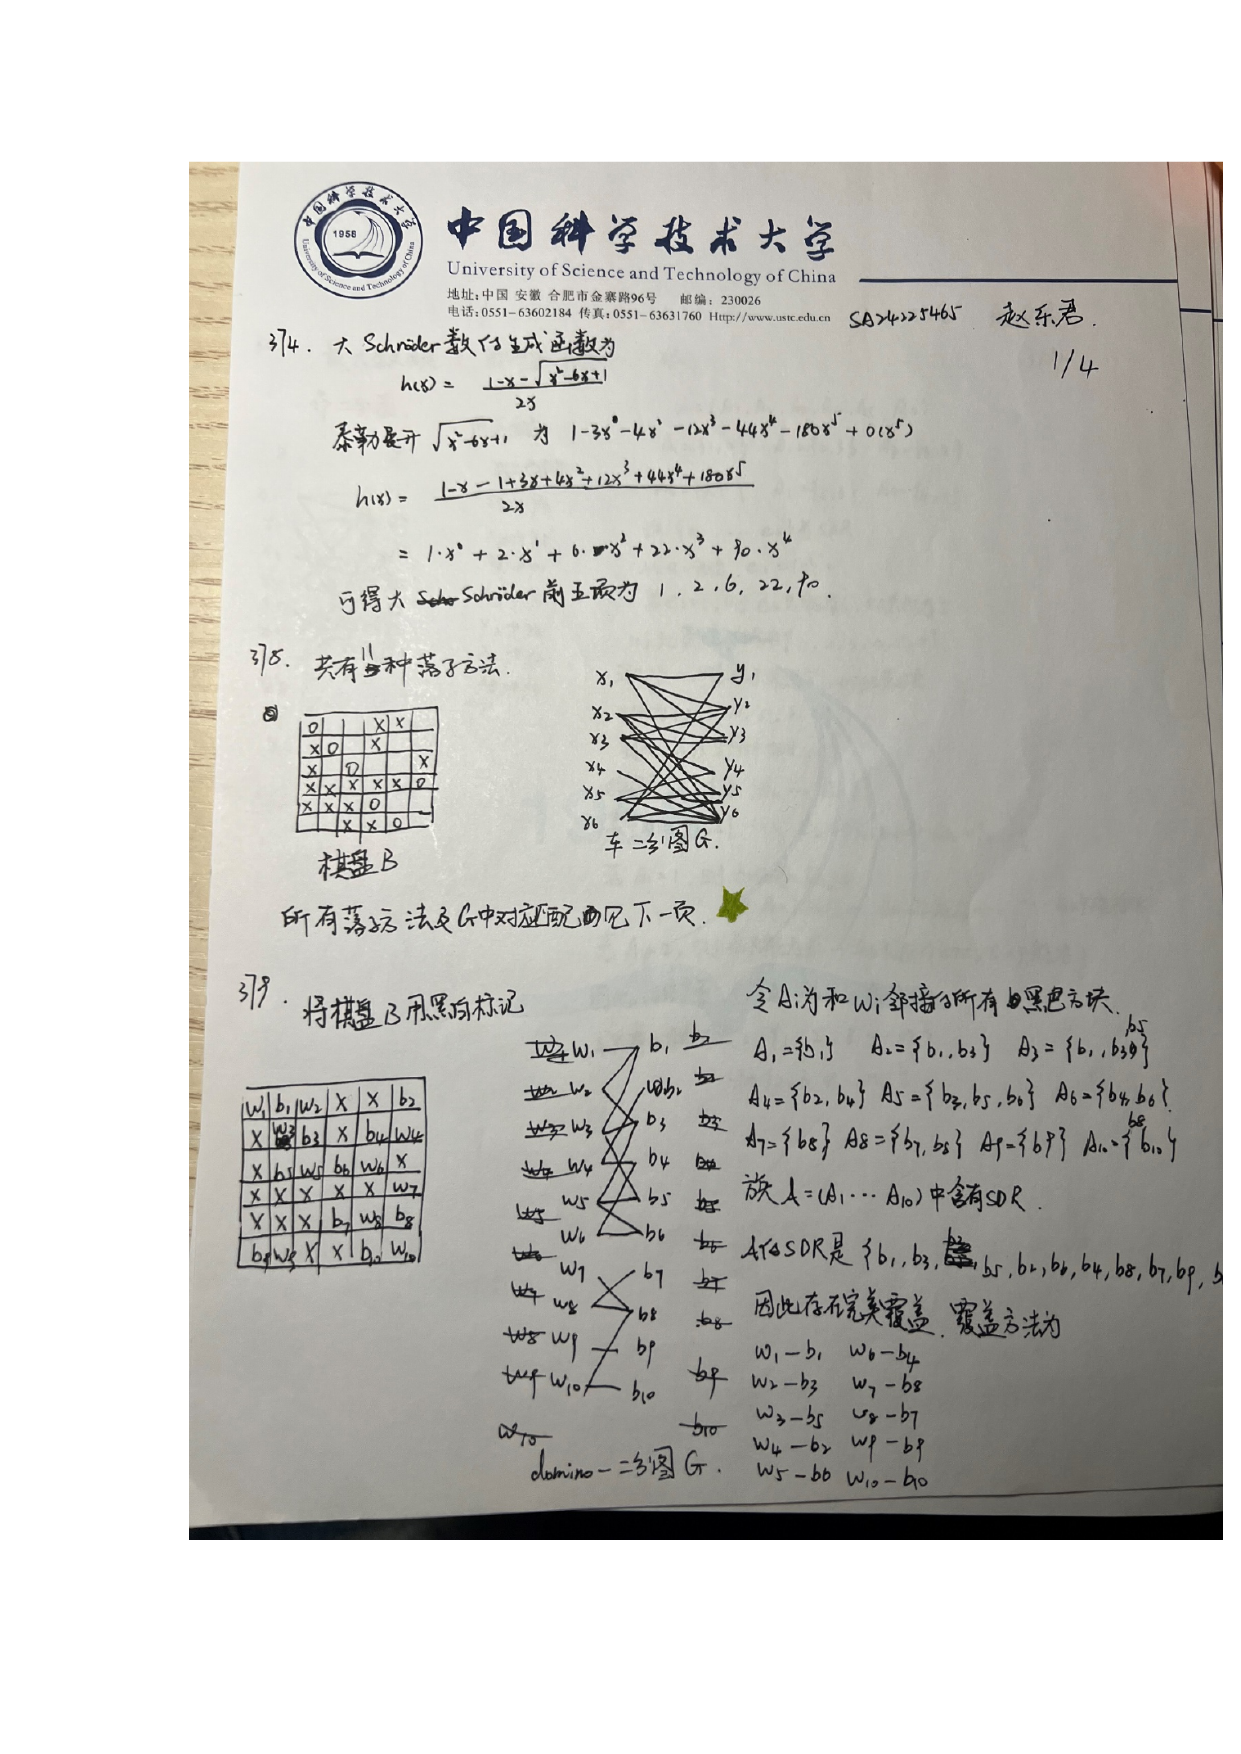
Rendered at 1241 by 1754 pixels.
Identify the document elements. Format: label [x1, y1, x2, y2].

picture [190, 163, 1221, 1540]
